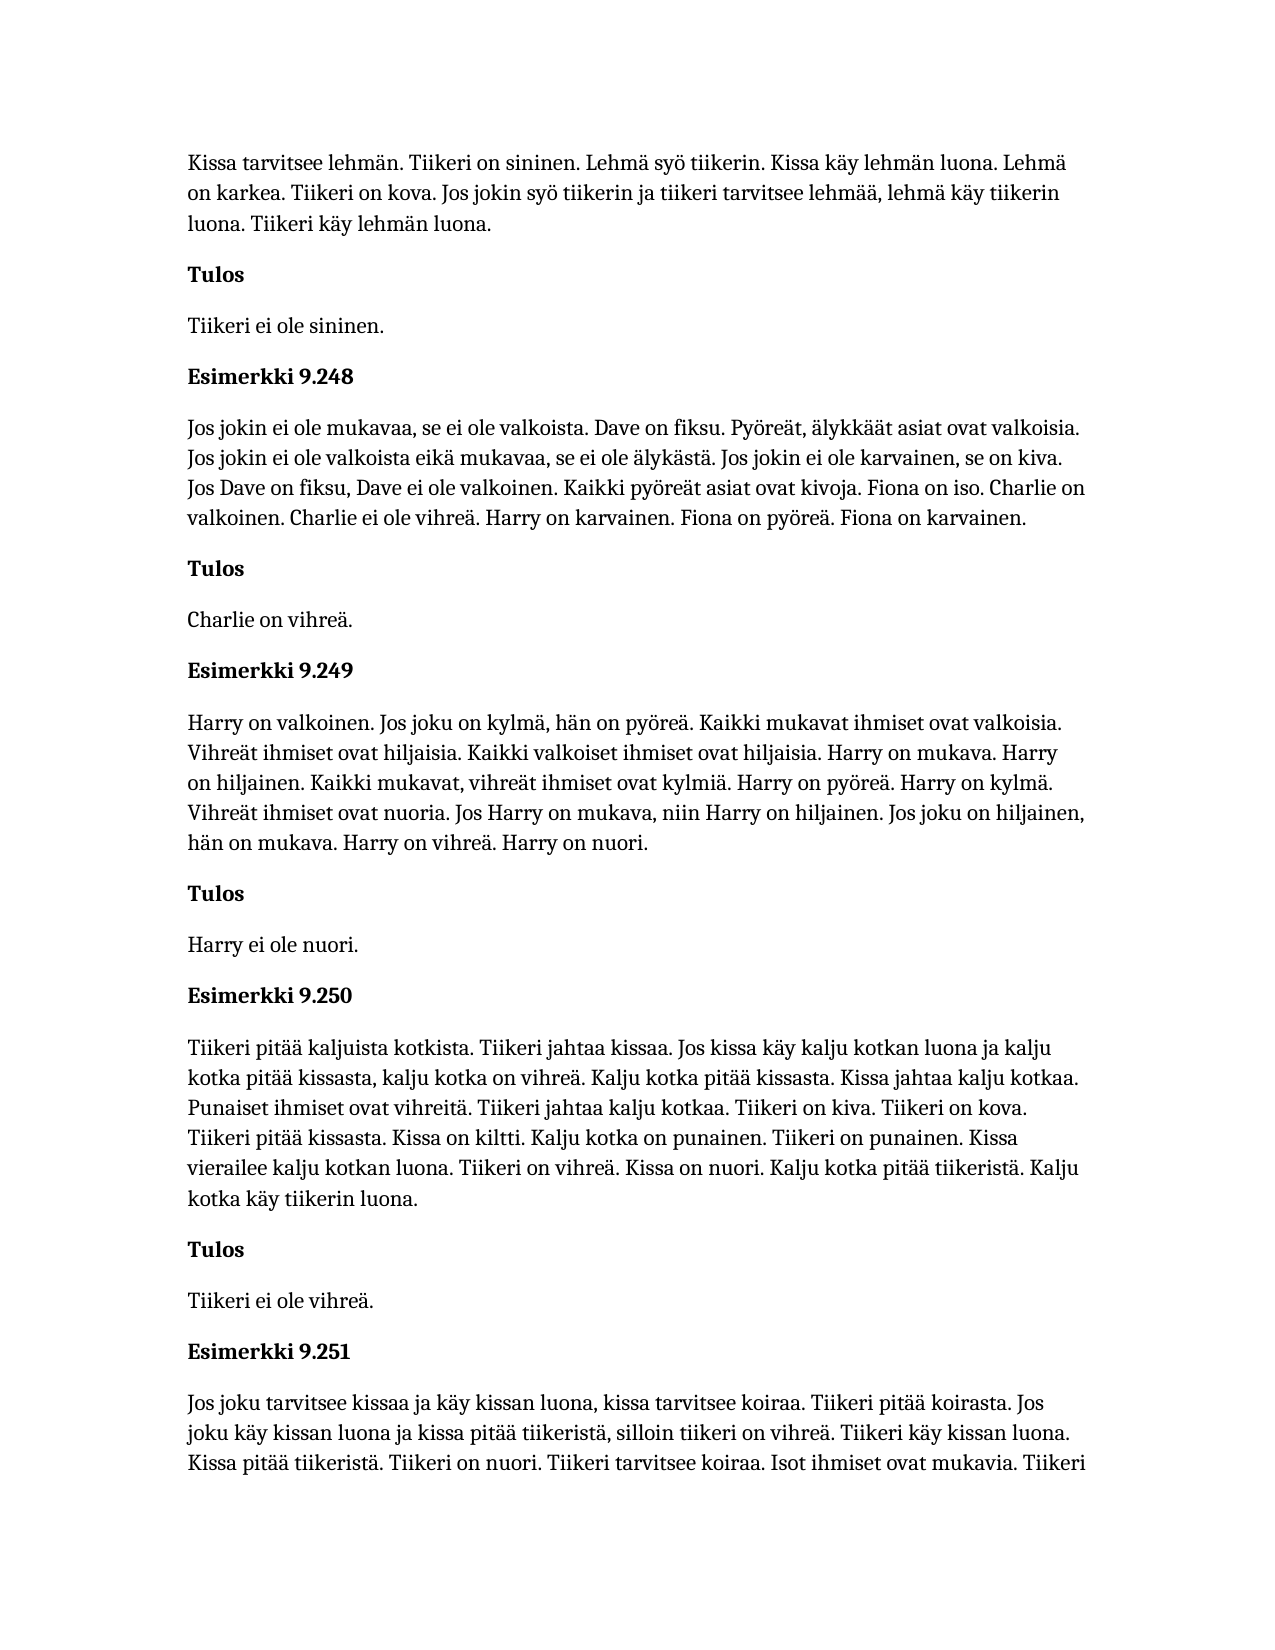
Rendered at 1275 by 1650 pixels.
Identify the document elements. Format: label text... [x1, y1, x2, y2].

text Harry ei ole nuori. [187, 932, 1087, 959]
text Harry on valkoinen. Jos joku on kylmä, hän on pyöreä. Kaikki mukavat ihmiset ovat valkoisia. Vihreät ihmiset ovat hiljaisia. Kaikki valkoiset ihmiset ovat hiljaisia. Harry on mukava. Harry on hiljainen. Kaikki mukavat, vihreät ihmiset ovat kylmiä. Harry on pyöreä. Harry on kylmä. Vihreät ihmiset ovat nuoria. Jos Harry on mukava, niin Harry on hiljainen. Jos joku on hiljainen, hän on mukava. Harry on vihreä. Harry on nuori. [187, 709, 1087, 857]
text Esimerkki 9.250 [187, 983, 1087, 1010]
text Tulos [187, 261, 1087, 288]
text Tiikeri ei ole sininen. [187, 312, 1087, 339]
text Tulos [187, 881, 1087, 908]
text Kissa tarvitsee lehmän. Tiikeri on sininen. Lehmä syö tiikerin. Kissa käy lehmän luona. Lehmä on karkea. Tiikeri on kova. Jos jokin syö tiikerin ja tiikeri tarvitsee lehmää, lehmä käy tiikerin luona. Tiikeri käy lehmän luona. [187, 150, 1087, 237]
text Esimerkki 9.249 [187, 658, 1087, 685]
text Esimerkki 9.248 [187, 363, 1087, 390]
text Tulos [187, 1236, 1087, 1263]
text Tulos [187, 556, 1087, 583]
text Tiikeri pitää kaljuista kotkista. Tiikeri jahtaa kissaa. Jos kissa käy kalju kotkan luona ja kalju kotka pitää kissasta, kalju kotka on vihreä. Kalju kotka pitää kissasta. Kissa jahtaa kalju kotkaa. Punaiset ihmiset ovat vihreitä. Tiikeri jahtaa kalju kotkaa. Tiikeri on kiva. Tiikeri on kova. Tiikeri pitää kissasta. Kissa on kiltti. Kalju kotka on punainen. Tiikeri on punainen. Kissa vierailee kalju kotkan luona. Tiikeri on vihreä. Kissa on nuori. Kalju kotka pitää tiikeristä. Kalju kotka käy tiikerin luona. [187, 1034, 1087, 1212]
text Tiikeri ei ole vihreä. [187, 1287, 1087, 1314]
text Esimerkki 9.251 [187, 1338, 1087, 1365]
text Jos jokin ei ole mukavaa, se ei ole valkoista. Dave on fiksu. Pyöreät, älykkäät asiat ovat valkoisia. Jos jokin ei ole valkoista eikä mukavaa, se ei ole älykästä. Jos jokin ei ole karvainen, se on kiva. Jos Dave on fiksu, Dave ei ole valkoinen. Kaikki pyöreät asiat ovat kivoja. Fiona on iso. Charlie on valkoinen. Charlie ei ole vihreä. Harry on karvainen. Fiona on pyöreä. Fiona on karvainen. [187, 414, 1087, 532]
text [187, 1389, 1087, 1476]
text Charlie on vihreä. [187, 607, 1087, 634]
